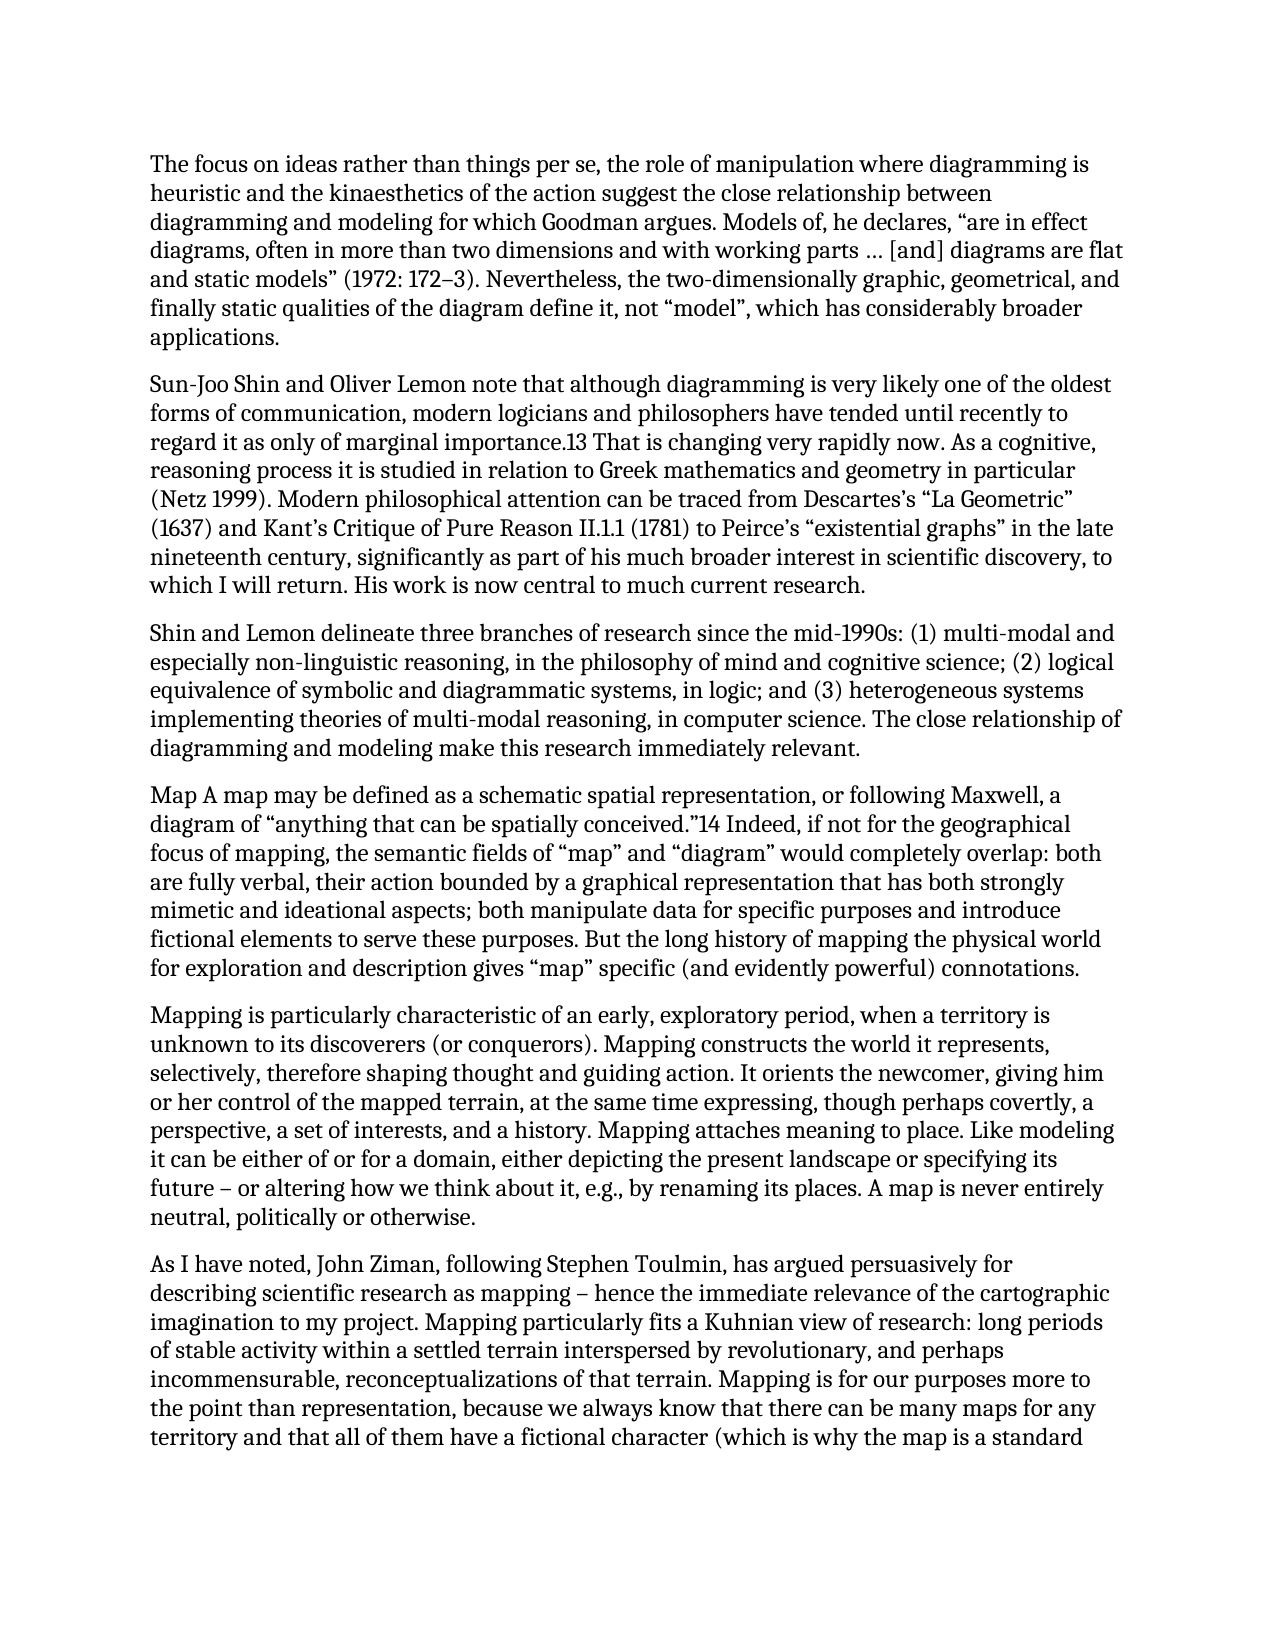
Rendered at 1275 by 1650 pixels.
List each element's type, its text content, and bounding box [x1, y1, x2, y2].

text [150, 1250, 1125, 1451]
text Shin and Lemon delineate three branches of research since the mid-1990s: (1) multi-modal and especially non-linguistic reasoning, in the philosophy of mind and cognitive science; (2) logical equivalence of symbolic and diagrammatic systems, in logic; and (3) heterogeneous systems implementing theories of multi-modal reasoning, in computer science. The close relationship of diagramming and modeling make this research immediately relevant. [150, 619, 1125, 762]
text Map A map may be defined as a schematic spatial representation, or following Maxwell, a diagram of “anything that can be spatially conceived.”14 Indeed, if not for the geographical focus of mapping, the semantic fields of “map” and “diagram” would completely overlap: both are fully verbal, their action bounded by a graphical representation that has both strongly mimetic and ideational aspects; both manipulate data for specific purposes and introduce fictional elements to serve these purposes. But the long history of mapping the physical world for exploration and description gives “map” specific (and evidently powerful) connotations. [150, 781, 1125, 982]
text Mapping is particularly characteristic of an early, exploratory period, when a territory is unknown to its discoverers (or conquerors). Mapping constructs the world it represents, selectively, therefore shaping thought and guiding action. It orients the newcomer, giving him or her control of the mapped terrain, at the same time expressing, though perhaps covertly, a perspective, a set of interests, and a history. Mapping attaches meaning to place. Like modeling it can be either of or for a domain, either depicting the present landscape or specifying its future – or altering how we think about it, e.g., by renaming its places. A map is never entirely neutral, politically or otherwise. [150, 1001, 1125, 1231]
text The focus on ideas rather than things per se, the role of manipulation where diagramming is heuristic and the kinaesthetics of the action suggest the close relationship between diagramming and modeling for which Goodman argues. Models of, he declares, “are in effect diagrams, often in more than two dimensions and with working parts … [and] diagrams are flat and static models” (1972: 172–3). Nevertheless, the two-dimensionally graphic, geometrical, and finally static qualities of the diagram define it, not “model”, which has considerably broader applications. [150, 150, 1125, 351]
text Sun-Joo Shin and Oliver Lemon note that although diagramming is very likely one of the oldest forms of communication, modern logicians and philosophers have tended until recently to regard it as only of marginal importance.13 That is changing very rapidly now. As a cognitive, reasoning process it is studied in relation to Greek mathematics and geometry in particular (Netz 1999). Modern philosophical attention can be traced from Descartes’s “La Geometric” (1637) and Kant’s Critique of Pure Reason II.1.1 (1781) to Peirce’s “existential graphs” in the late nineteenth century, significantly as part of his much broader interest in scientific discovery, to which I will return. His work is now central to much current research. [150, 370, 1125, 600]
